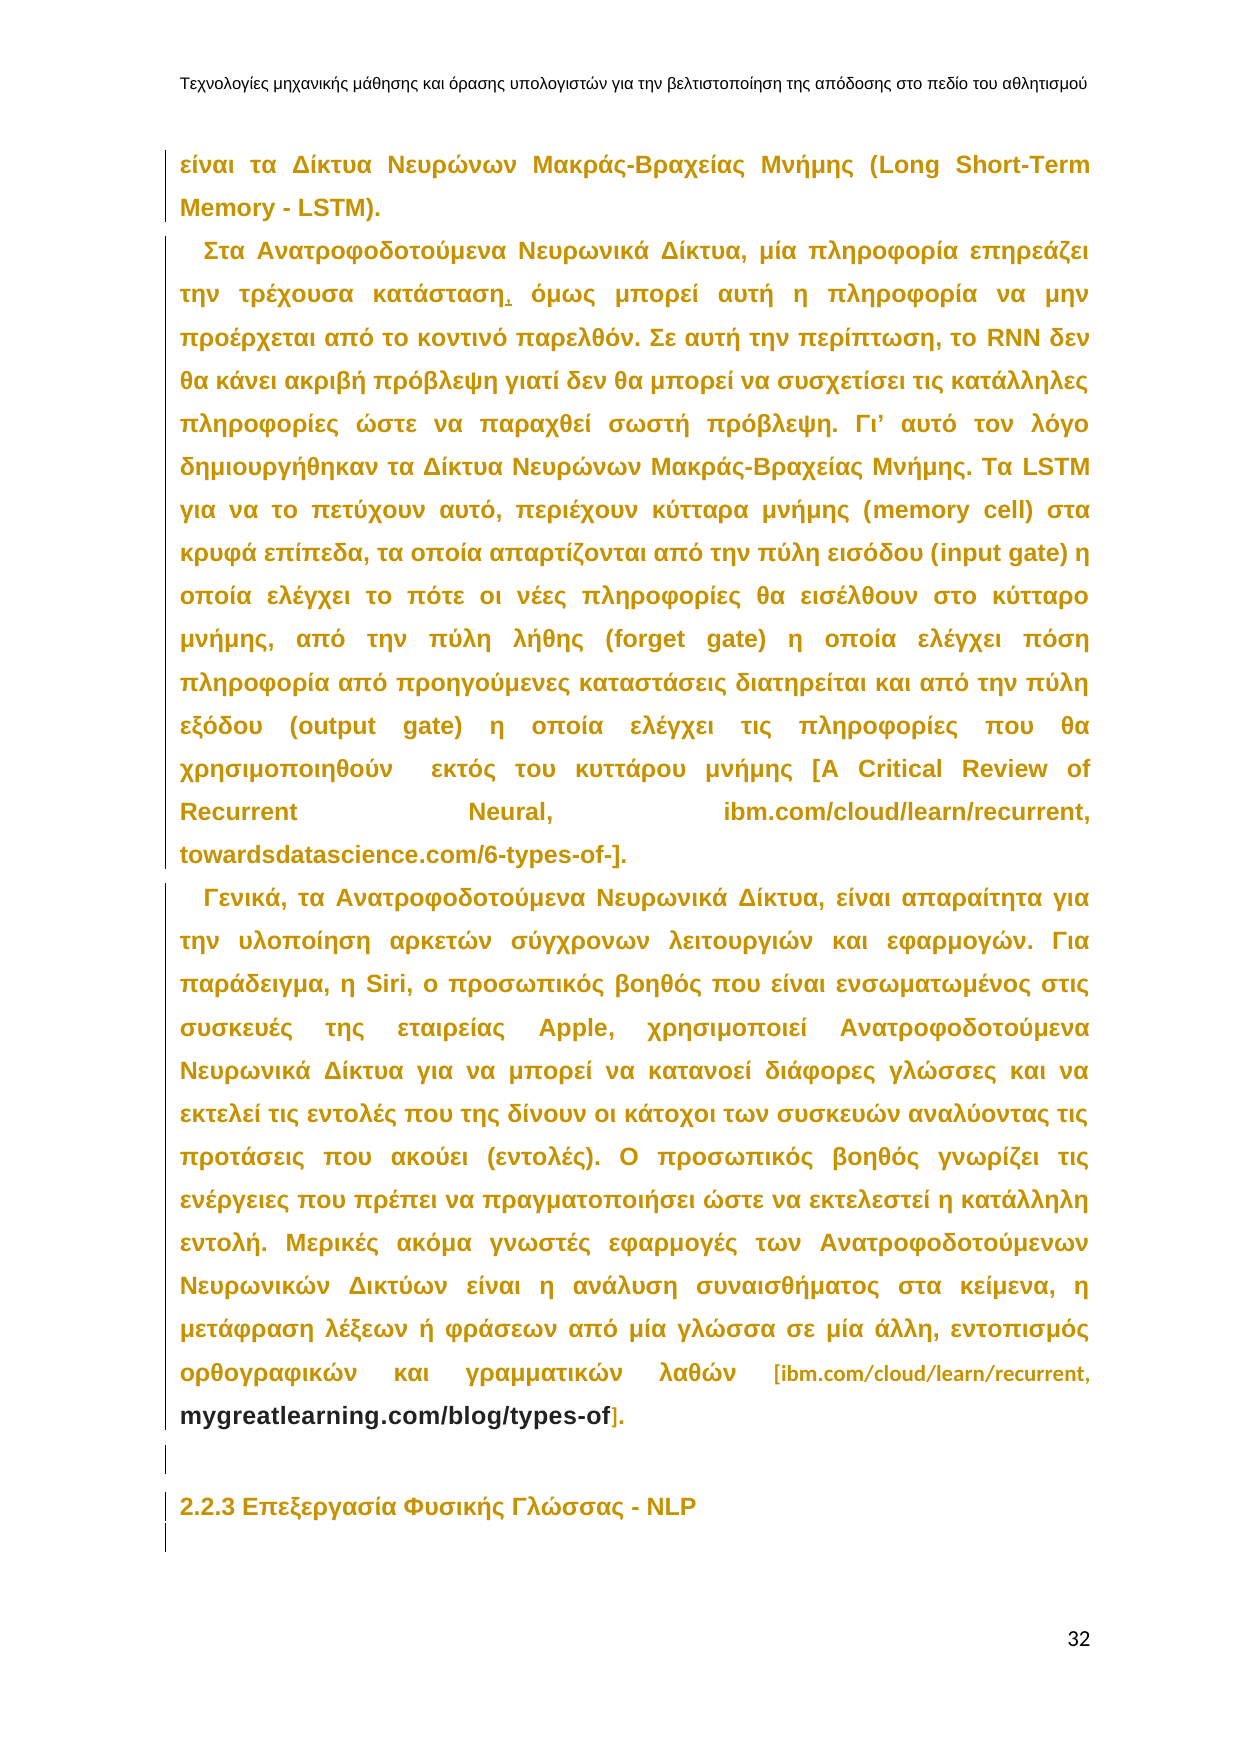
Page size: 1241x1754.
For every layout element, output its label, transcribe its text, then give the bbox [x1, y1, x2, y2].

text Γενικά, τα Ανατροφοδοτούμενα Νευρωνικά Δίκτυα, είναι απαραίτητα για την υλοποίηση αρκετών σύγχρονων λειτουργιών και εφαρμογών. Για παράδειγμα, η Siri, ο προσωπικός βοηθός που είναι ενσωματωμένος στις συσκευές της εταιρείας Apple, χρησιμοποιεί Ανατροφοδοτούμενα Νευρωνικά Δίκτυα για να μπορεί να κατανοεί διάφορες γλώσσες και να εκτελεί τις εντολές που της δίνουν οι κάτοχοι των συσκευών αναλύοντας τις προτάσεις που ακούει (εντολές). Ο προσωπικός βοηθός γνωρίζει τις ενέργειες που πρέπει να πραγματοποιήσει ώστε να εκτελεστεί η κατάλληλη εντολή. Μερικές ακόμα γνωστές εφαρμογές των Ανατροφοδοτούμενων Νευρωνικών Δικτύων είναι η ανάλυση συναισθήματος στα κείμενα, η μετάφραση λέξεων ή φράσεων από μία γλώσσα σε μία άλλη, εντοπισμός ορθογραφικών και γραμματικών λαθών [ibm.com/cloud/learn/recurrent, mygreatlearning.com/blog/types-of]. [179, 883, 1090, 1430]
text Στα Ανατροφοδοτούμενα Νευρωνικά Δίκτυα, μία πληροφορία επηρεάζει την τρέχουσα κατάσταση όμως μπορεί αυτή η πληροφορία να μην προέρχεται από το κοντινό παρελθόν. Σε αυτή την περίπτωση, το RNN δεν θα κάνει ακριβή πρόβλεψη γιατί δεν θα μπορεί να συσχετίσει τις κατάλληλες πληροφορίες ώστε να παραχθεί σωστή πρόβλεψη. Γι’ αυτό τον λόγο δημιουργήθηκαν τα Δίκτυα Νευρώνων Μακράς-Βραχείας Μνήμης. Τα LSTM για να το πετύχουν αυτό, περιέχουν κύτταρα μνήμης (memory cell) στα κρυφά επίπεδα, τα οποία απαρτίζονται από την πύλη εισόδου (input gate) η οποία ελέγχει το πότε οι νέες πληροφορίες θα εισέλθουν στο κύτταρο μνήμης, από την πύλη λήθης (forget gate) η οποία ελέγχει πόση πληροφορία από προηγούμενες καταστάσεις διατηρείται και από την πύλη εξόδου (output gate) η οποία ελέγχει τις πληροφορίες που θα χρησιμοποιηθούν εκτός του κυττάρου μνήμης [A Critical Review of Recurrent Neural, ibm.com/cloud/learn/recurrent, towardsdatascience.com/6-types-of-]. [179, 236, 1090, 869]
subtitle 2.2.3 Επεξεργασία Φυσικής Γλώσσας - NLP [179, 1492, 1090, 1521]
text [179, 150, 1090, 222]
